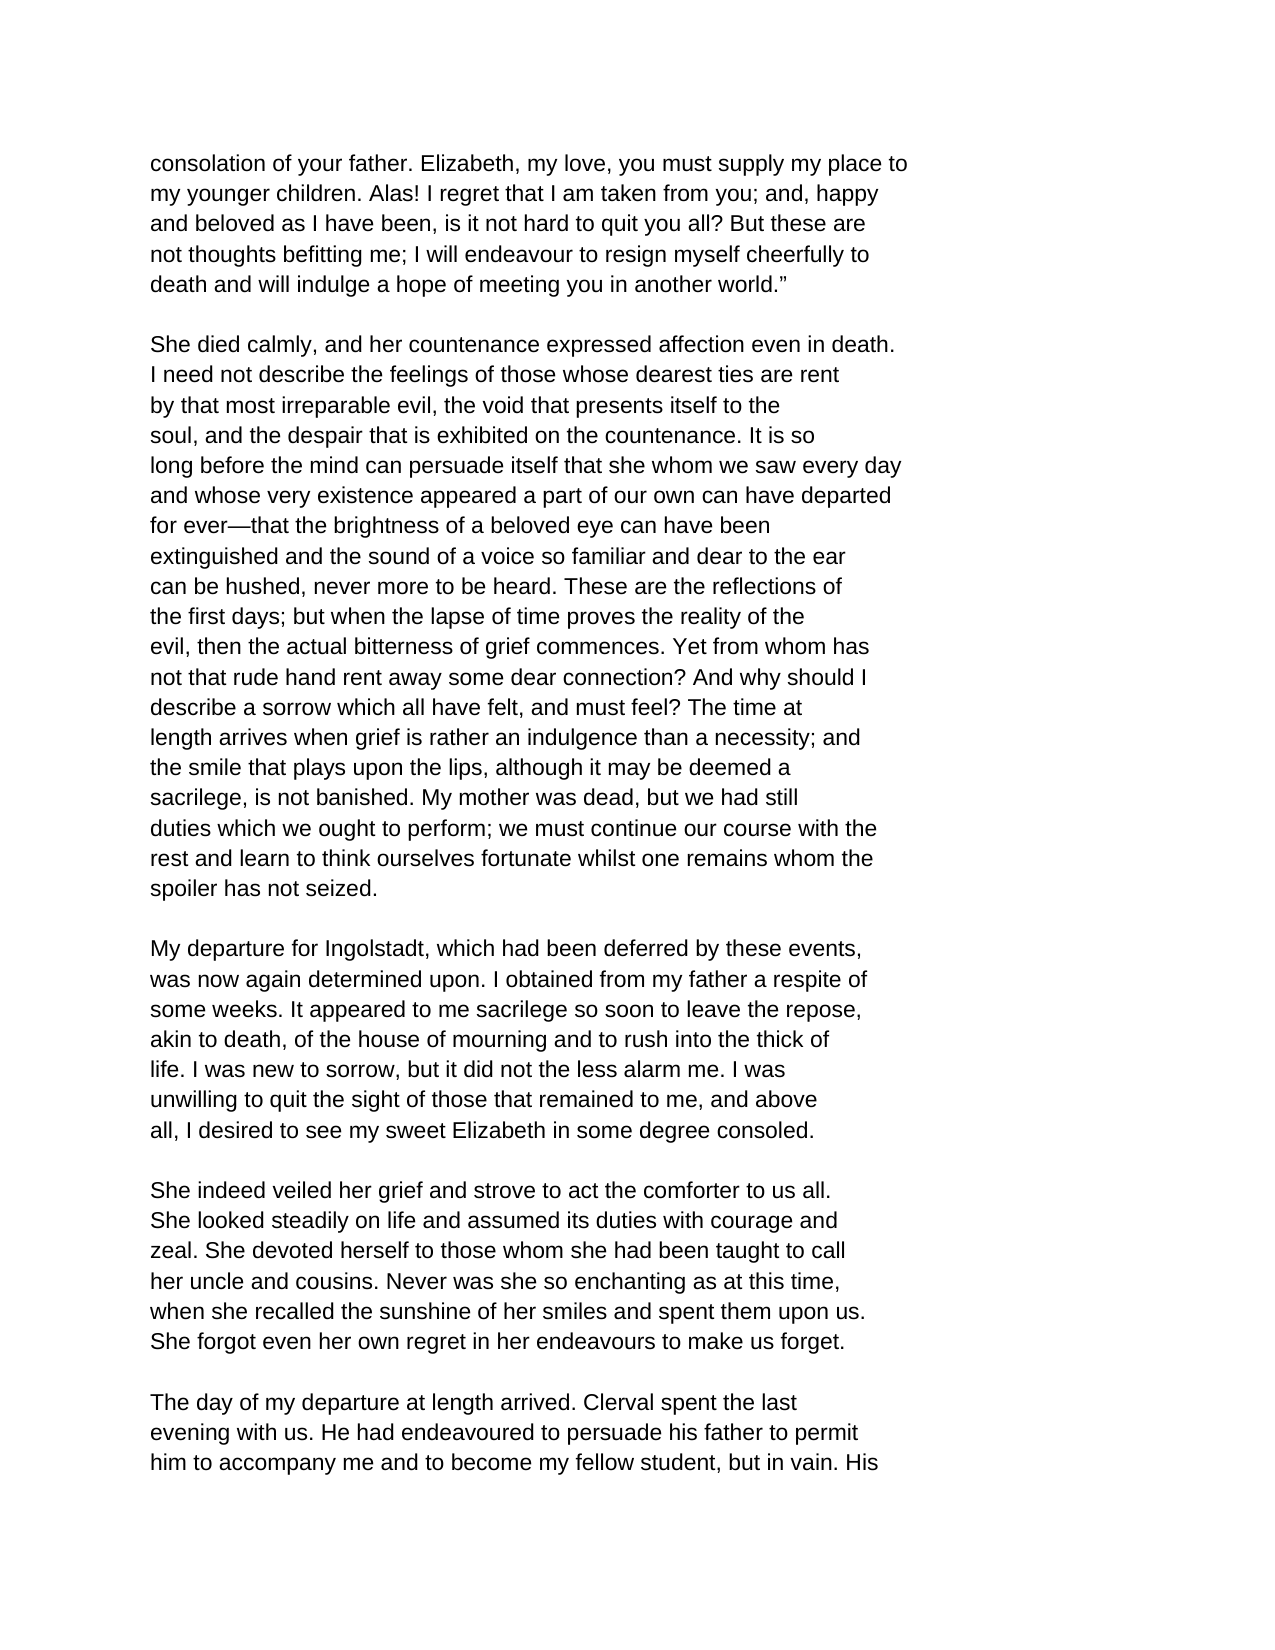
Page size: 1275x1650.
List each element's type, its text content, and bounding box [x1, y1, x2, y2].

text death and will indulge a hope of meeting you in another world.” [150, 271, 1125, 297]
text not that rude hand rent away some dear connection? And why should I [150, 663, 1125, 690]
text him to accompany me and to become my fellow student, but in vain. His [150, 1449, 1125, 1475]
text the smile that plays upon the lips, although it may be deemed a [150, 754, 1125, 781]
text for ever—that the brightness of a beloved eye can have been [150, 512, 1125, 539]
text My departure for Ingolstadt, which had been deferred by these events, [150, 935, 1125, 962]
text soul, and the despair that is exhibited on the countenance. It is so [150, 422, 1125, 448]
text She forgot even her own regret in her endeavours to make us forget. [150, 1328, 1125, 1354]
text I need not describe the feelings of those whose dearest ties are rent [150, 361, 1125, 388]
text spoiler has not seized. [150, 875, 1125, 901]
text and beloved as I have been, is it not hard to quit you all? But these are [150, 210, 1125, 237]
text consolation of your father. Elizabeth, my love, you must supply my place to [150, 150, 1125, 176]
text and whose very existence appeared a part of our own can have departed [150, 482, 1125, 509]
text by that most irreparable evil, the void that presents itself to the [150, 392, 1125, 418]
text long before the mind can persuade itself that she whom we saw every day [150, 452, 1125, 478]
text She died calmly, and her countenance expressed affection even in death. [150, 331, 1125, 358]
text extinguished and the sound of a voice so familiar and dear to the ear [150, 543, 1125, 569]
text sacrilege, is not banished. My mother was dead, but we had still [150, 784, 1125, 811]
text my younger children. Alas! I regret that I am taken from you; and, happy [150, 180, 1125, 207]
text evening with us. He had endeavoured to persuade his father to permit [150, 1419, 1125, 1445]
text some weeks. It appeared to me sacrilege so soon to leave the repose, [150, 996, 1125, 1022]
text rest and learn to think ourselves fortunate whilst one remains whom the [150, 845, 1125, 871]
text life. I was new to sorrow, but it did not the less alarm me. I was [150, 1056, 1125, 1083]
text duties which we ought to perform; we must continue our course with the [150, 814, 1125, 841]
text zeal. She devoted herself to those whom she had been taught to call [150, 1237, 1125, 1264]
text She looked steadily on life and assumed its duties with courage and [150, 1207, 1125, 1234]
text her uncle and cousins. Never was she so enchanting as at this time, [150, 1268, 1125, 1294]
text when she recalled the sunshine of her smiles and spent them upon us. [150, 1298, 1125, 1324]
text not thoughts befitting me; I will endeavour to resign myself cheerfully to [150, 241, 1125, 267]
text the first days; but when the lapse of time proves the reality of the [150, 603, 1125, 629]
text length arrives when grief is rather an indulgence than a necessity; and [150, 724, 1125, 750]
text She indeed veiled her grief and strove to act the comforter to us all. [150, 1177, 1125, 1203]
text was now again determined upon. I obtained from my father a respite of [150, 966, 1125, 992]
text describe a sorrow which all have felt, and must feel? The time at [150, 694, 1125, 720]
text The day of my departure at length arrived. Clerval spent the last [150, 1388, 1125, 1415]
text all, I desired to see my sweet Elizabeth in some degree consoled. [150, 1117, 1125, 1143]
text akin to death, of the house of mourning and to rush into the thick of [150, 1026, 1125, 1052]
text can be hushed, never more to be heard. These are the reflections of [150, 573, 1125, 599]
text unwilling to quit the sight of those that remained to me, and above [150, 1086, 1125, 1113]
text evil, then the actual bitterness of grief commences. Yet from whom has [150, 633, 1125, 660]
